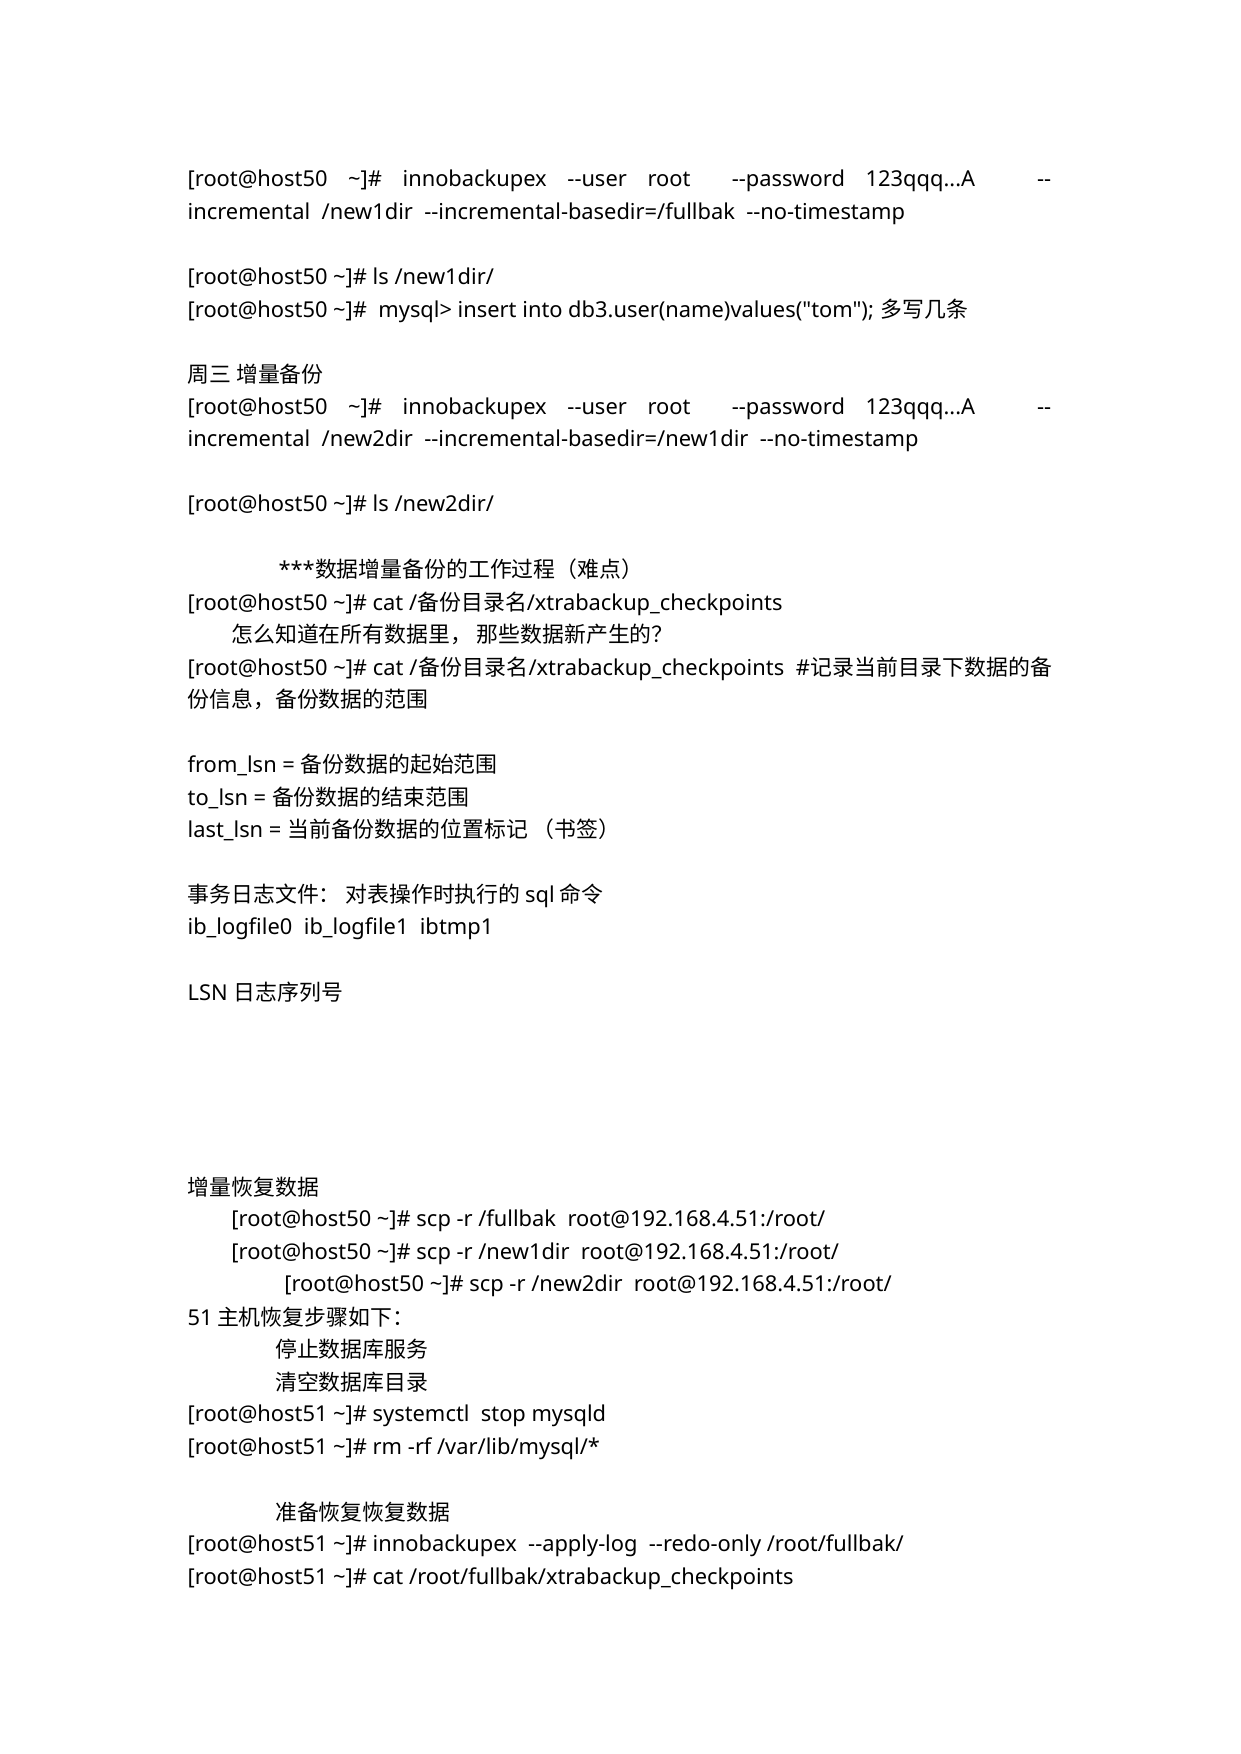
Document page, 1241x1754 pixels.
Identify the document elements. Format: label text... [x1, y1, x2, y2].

text to_lsn = 备份数据的结束范围 [187, 779, 1053, 812]
text 停止数据库服务 [187, 1332, 1053, 1364]
text [root@host51 ~]# rm -rf /var/lib/mysql/* [187, 1429, 1053, 1462]
text 事务日志文件： 对表操作时执行的sql命令 [187, 877, 1053, 909]
text ***数据增量备份的工作过程（难点） [187, 552, 1053, 584]
text [root@host50 ~]# scp -r /new2dir root@192.168.4.51:/root/ [187, 1267, 1053, 1299]
text 怎么知道在所有数据里， 那些数据新产生的？ [187, 617, 1053, 649]
text [root@host51 ~]# innobackupex --apply-log --redo-only /root/fullbak/ [187, 1527, 1053, 1559]
text [root@host50 ~]# ls /new1dir/ [187, 259, 1053, 292]
text [root@host50 ~]# mysql> insert into db3.user(name)values("tom"); 多写几条 [187, 292, 1053, 324]
text [root@host50 ~]# innobackupex --user root --password 123qqq...A --incremental /new1dir --incremental-basedir=/fullbak --no-timestamp [187, 162, 1053, 227]
text 周三 增量备份 [187, 357, 1053, 389]
text [root@host50 ~]# ls /new2dir/ [187, 487, 1053, 519]
text [root@host50 ~]# innobackupex --user root --password 123qqq...A --incremental /new2dir --incremental-basedir=/new1dir --no-timestamp [187, 389, 1053, 454]
text [root@host50 ~]# scp -r /fullbak root@192.168.4.51:/root/ [187, 1202, 1053, 1234]
text ib_logfile0 ib_logfile1 ibtmp1 [187, 909, 1053, 942]
text last_lsn = 当前备份数据的位置标记 （书签） [187, 812, 1053, 844]
text 准备恢复恢复数据 [187, 1494, 1053, 1527]
text [root@host51 ~]# cat /root/fullbak/xtrabackup_checkpoints [187, 1559, 1053, 1592]
text [root@host50 ~]# scp -r /new1dir root@192.168.4.51:/root/ [187, 1234, 1053, 1267]
text [root@host51 ~]# systemctl stop mysqld [187, 1397, 1053, 1429]
text from_lsn = 备份数据的起始范围 [187, 747, 1053, 779]
text 增量恢复数据 [187, 1169, 1053, 1202]
text LSN 日志序列号 [187, 974, 1053, 1007]
text [root@host50 ~]# cat /备份目录名/xtrabackup_checkpoints [187, 584, 1053, 617]
text 51主机恢复步骤如下： [187, 1299, 1053, 1332]
text [root@host50 ~]# cat /备份目录名/xtrabackup_checkpoints #记录当前目录下数据的备份信息，备份数据的范围 [187, 649, 1053, 714]
text 清空数据库目录 [187, 1364, 1053, 1397]
